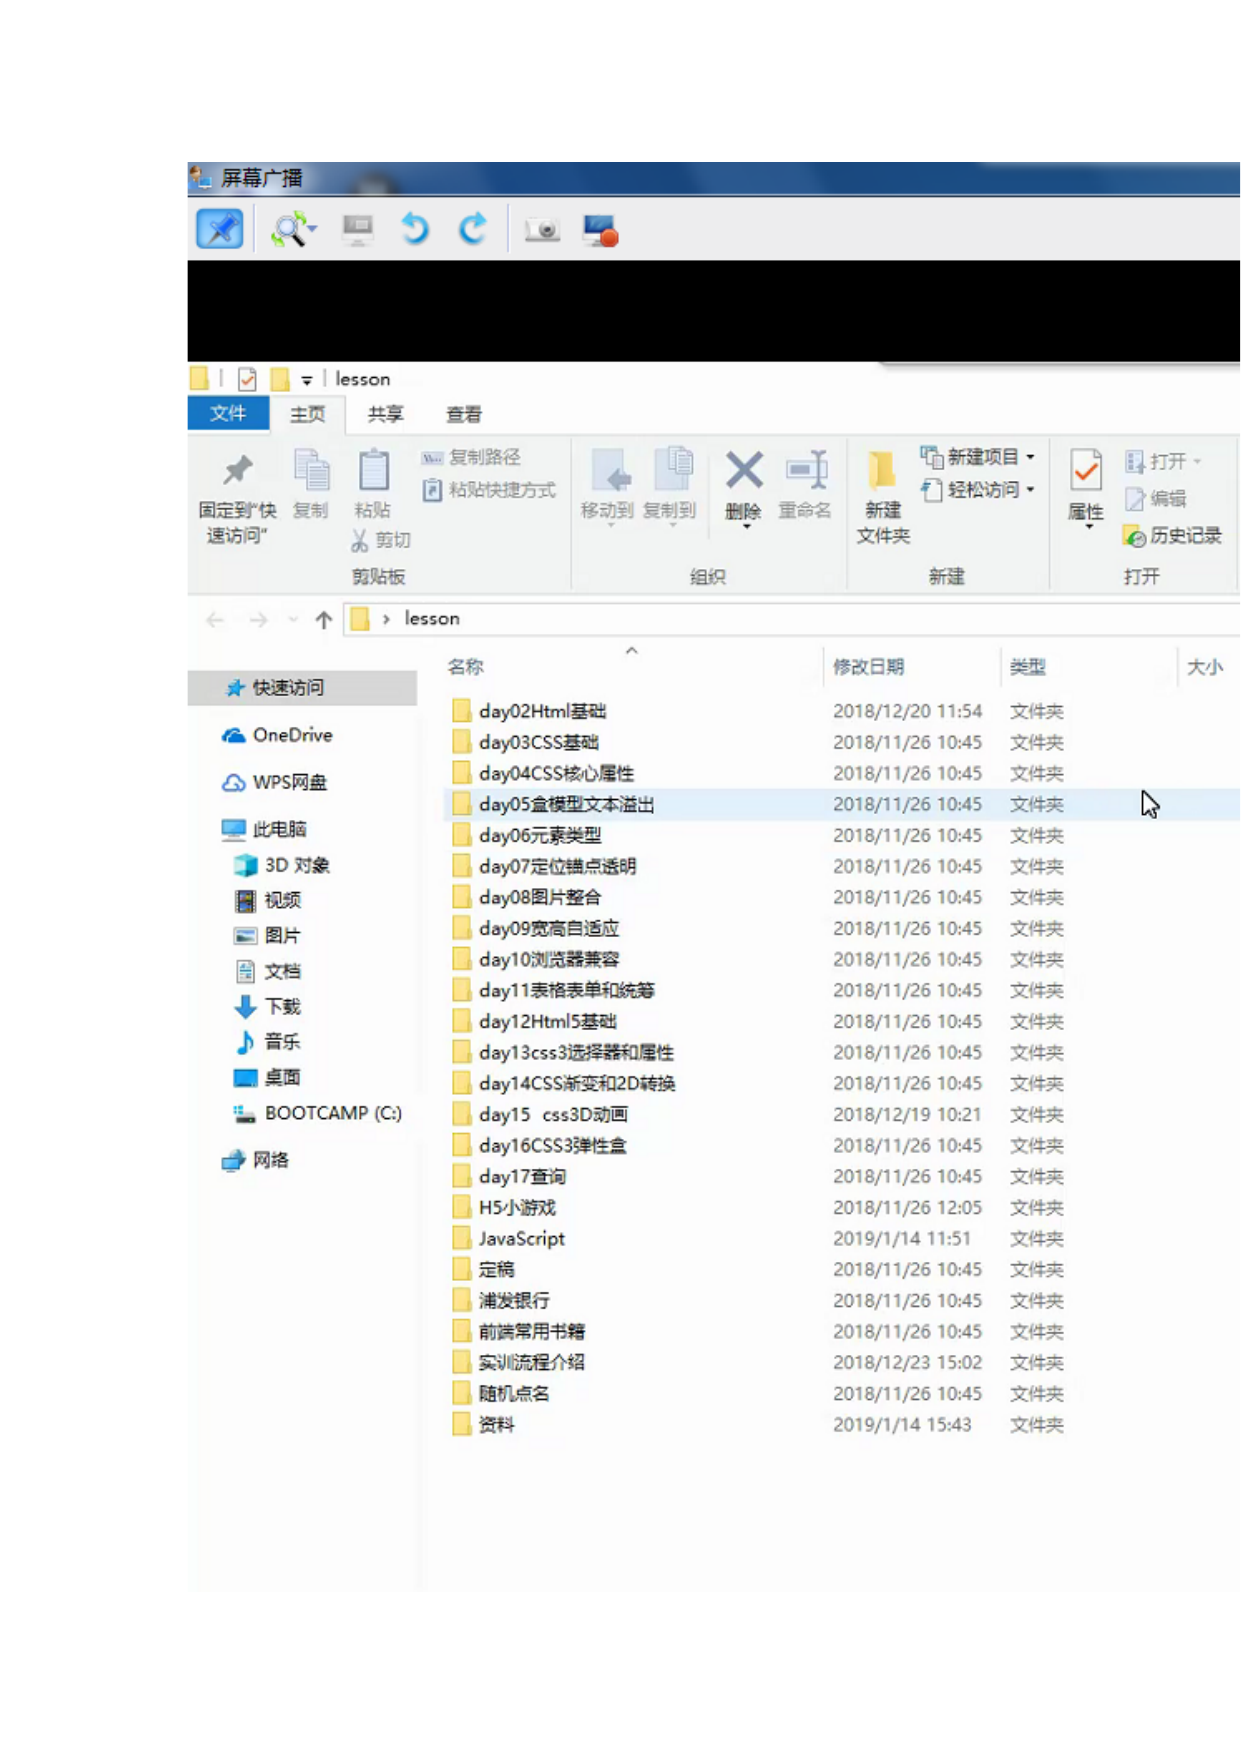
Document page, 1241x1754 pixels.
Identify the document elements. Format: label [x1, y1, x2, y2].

picture [187, 162, 1241, 1592]
